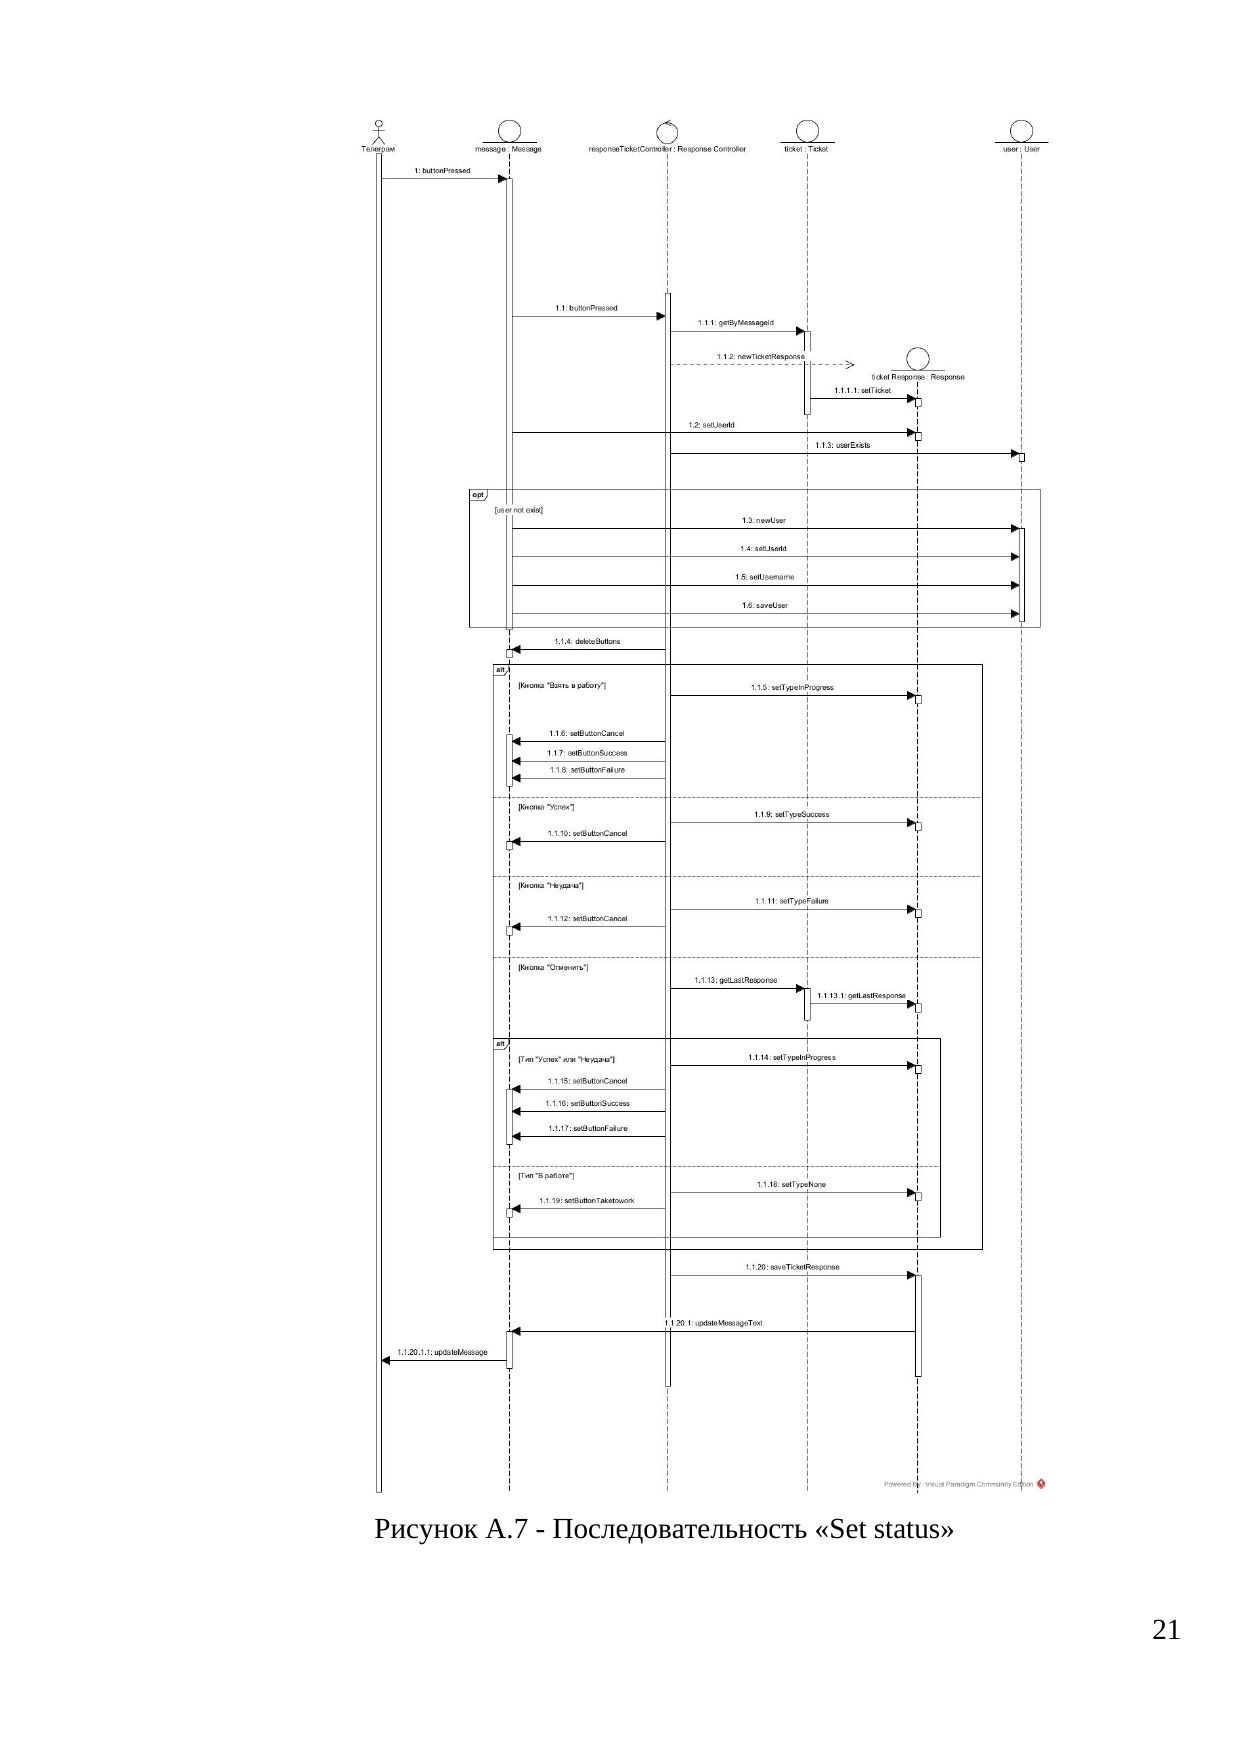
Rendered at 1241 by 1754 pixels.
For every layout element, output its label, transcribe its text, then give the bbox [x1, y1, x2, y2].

text Рисунок А.7 - Последовательность «Set status» [148, 1511, 1181, 1545]
picture [353, 118, 1049, 1495]
